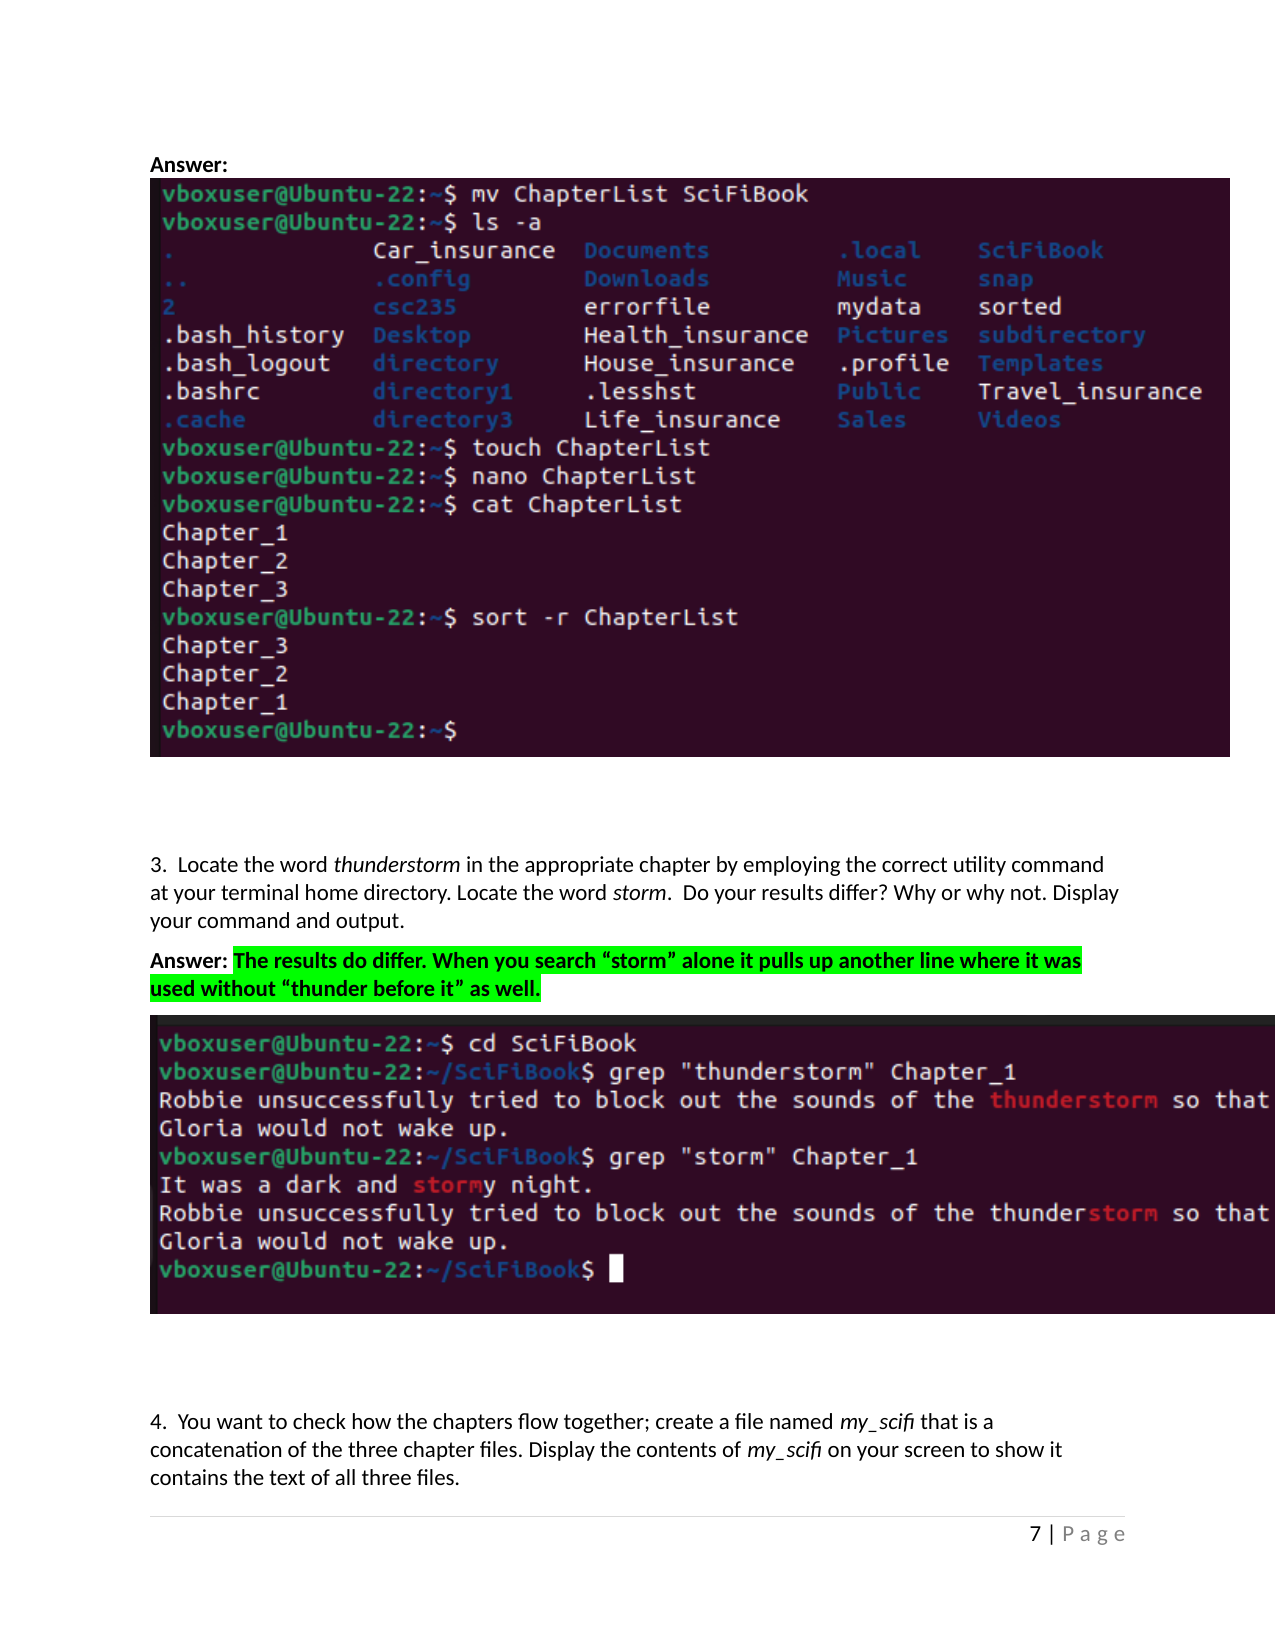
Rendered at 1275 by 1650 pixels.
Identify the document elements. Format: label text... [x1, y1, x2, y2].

text 3. Locate the word thunderstorm in the appropriate chapter by employing the correct utility command at your terminal home directory. Locate the word storm. Do your results differ? Why or why not. Display your command and output. [150, 850, 1125, 934]
text Answer: The results do differ. When you search “storm” alone it pulls up another line where it was used without “thunder before it” as well. [541, 946, 1125, 1002]
text 4. You want to check how the chapters flow together; create a file named my_scifi that is a concatenation of the three chapter files. Display the contents of my_scifi on your screen to show it contains the text of all three files. [150, 1407, 1125, 1491]
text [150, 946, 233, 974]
picture [150, 1015, 1275, 1314]
text Answer: [150, 150, 1125, 178]
picture [150, 178, 1230, 757]
